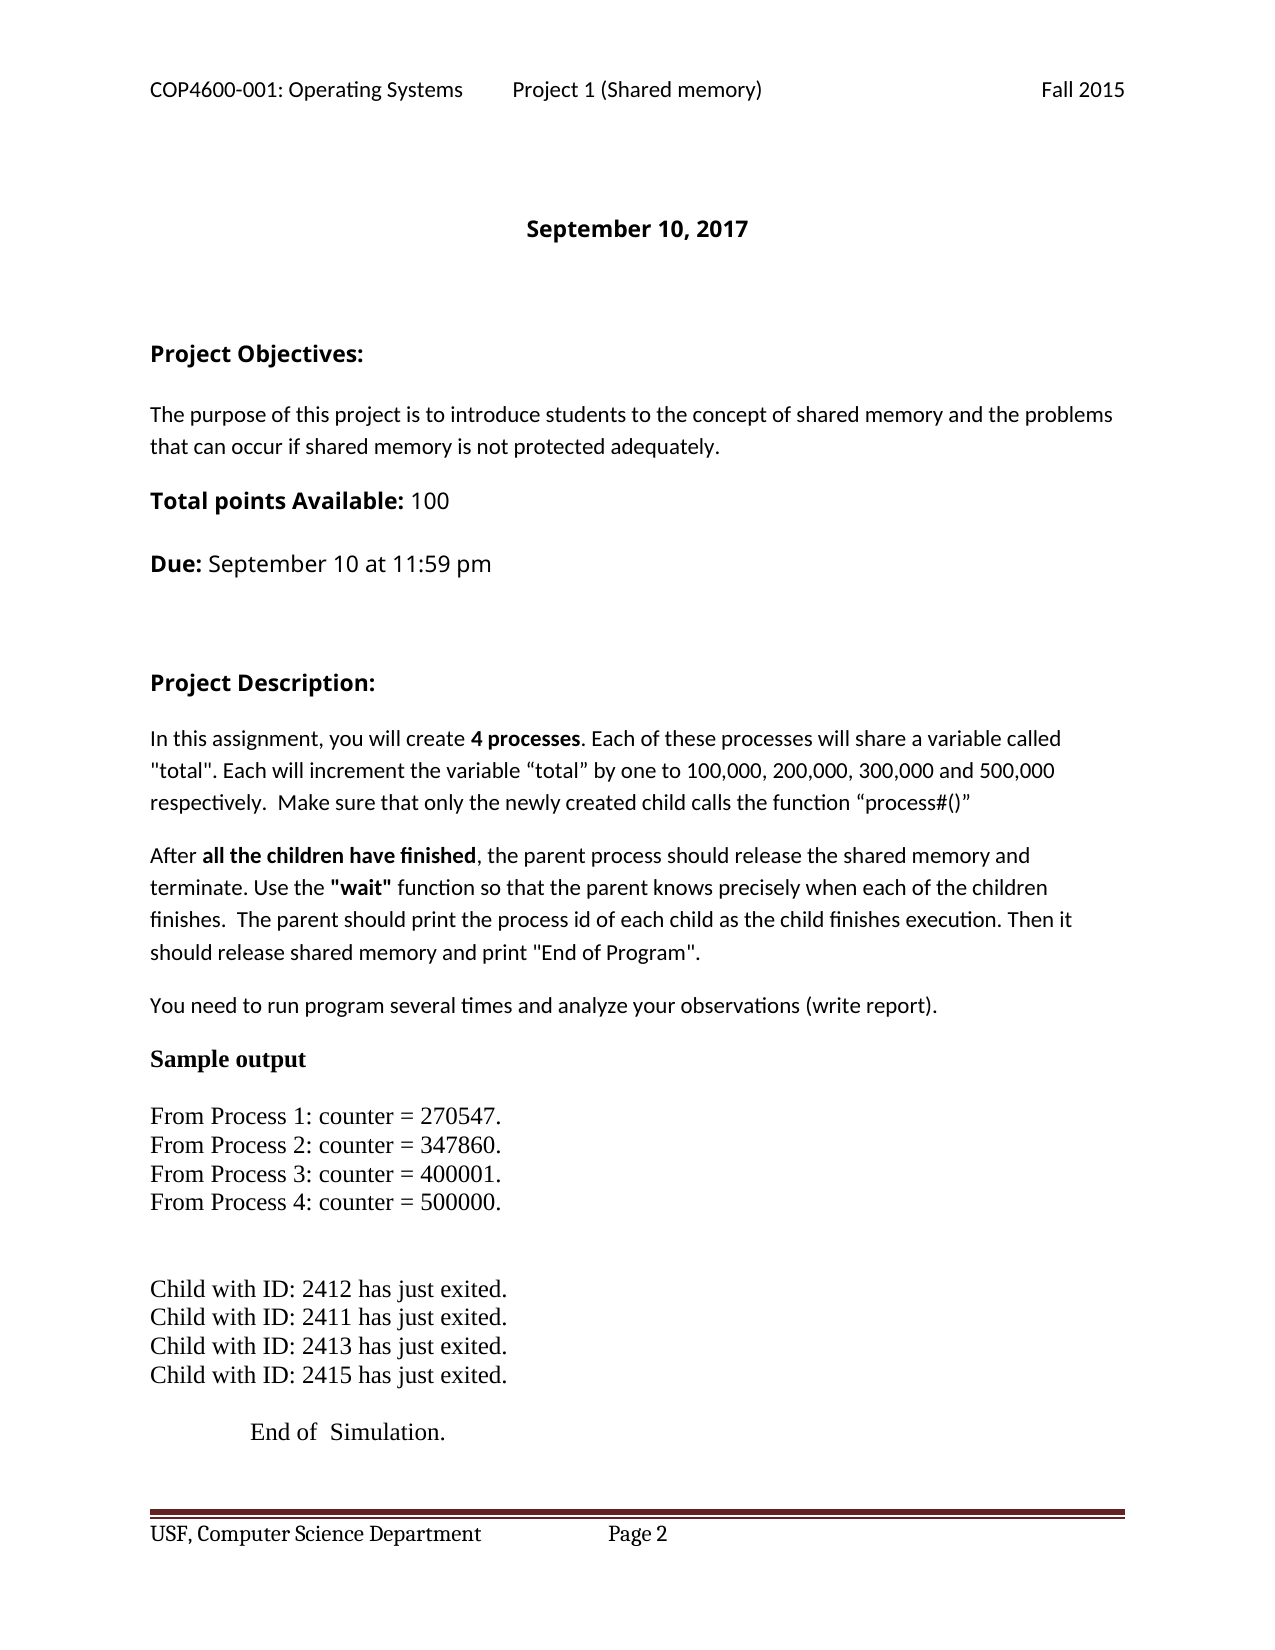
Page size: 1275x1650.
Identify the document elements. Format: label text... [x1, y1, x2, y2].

text After all the children have finished, the parent process should release the shared memory and terminate. Use the "wait" function so that the parent knows precisely when each of the children finishes. The parent should print the process id of each child as the child finishes execution. Then it should release shared memory and print "End of Program". [150, 841, 1125, 966]
text September 10, 2017 [150, 212, 1125, 244]
text Child with ID: 2411 has just exited. [150, 1302, 1125, 1331]
text In this assignment, you will create 4 processes. Each of these processes will share a variable called "total". Each will increment the variable “total” by one to 100,000, 200,000, 300,000 and 500,000 respectively. Make sure that only the newly created child calls the function “process#()” [150, 724, 1125, 816]
text Child with ID: 2415 has just exited. [150, 1360, 1125, 1389]
text Child with ID: 2412 has just exited. [150, 1274, 1125, 1302]
text Total points Available: 100 [150, 485, 1125, 516]
text Project Objectives: [150, 337, 1125, 369]
text You need to run program several times and analyze your observations (write report). [150, 991, 1125, 1019]
text From Process 4: counter = 500000. [150, 1187, 1125, 1216]
text The purpose of this project is to introduce students to the concept of shared memory and the problems that can occur if shared memory is not protected adequately. [150, 400, 1125, 460]
text From Process 1: counter = 270547. [150, 1101, 1125, 1130]
text From Process 3: counter = 400001. [150, 1159, 1125, 1187]
text Child with ID: 2413 has just exited. [150, 1331, 1125, 1360]
text End of Simulation. [150, 1417, 1125, 1446]
text From Process 2: counter = 347860. [150, 1130, 1125, 1159]
text Sample output [150, 1044, 1125, 1072]
text Project Description: [150, 667, 1125, 698]
text Due: September 10 at 11:59 pm [150, 548, 1125, 579]
